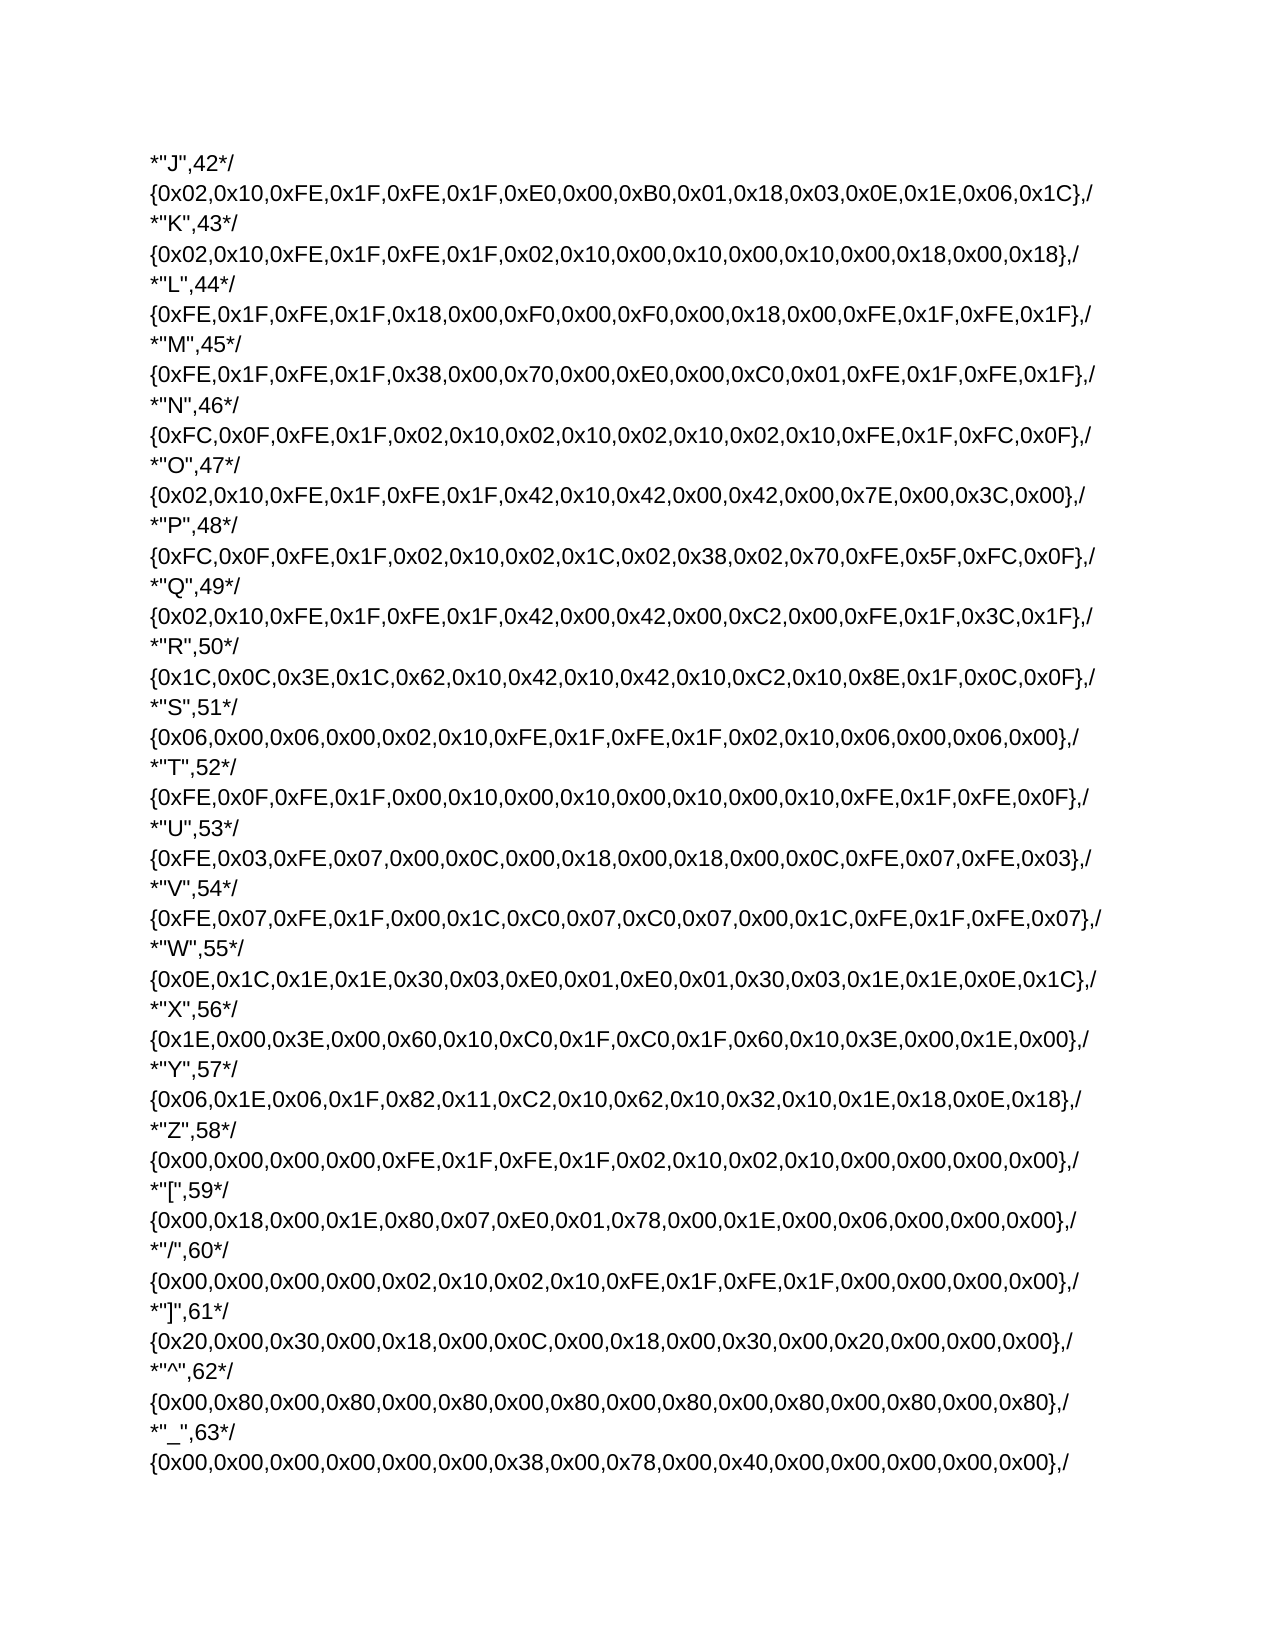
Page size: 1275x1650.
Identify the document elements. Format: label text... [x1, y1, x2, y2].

text {0x20,0x00,0x30,0x00,0x18,0x00,0x0C,0x00,0x18,0x00,0x30,0x00,0x20,0x00,0x00,0x00},/*"^",62*/ [150, 1328, 1125, 1385]
text {0xFE,0x0F,0xFE,0x1F,0x00,0x10,0x00,0x10,0x00,0x10,0x00,0x10,0xFE,0x1F,0xFE,0x0F},/*"U",53*/ [150, 784, 1125, 841]
text {0xFE,0x1F,0xFE,0x1F,0x38,0x00,0x70,0x00,0xE0,0x00,0xC0,0x01,0xFE,0x1F,0xFE,0x1F},/*"N",46*/ [150, 361, 1125, 418]
text {0x00,0x80,0x00,0x80,0x00,0x80,0x00,0x80,0x00,0x80,0x00,0x80,0x00,0x80,0x00,0x80},/*"_",63*/ [150, 1388, 1125, 1445]
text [150, 150, 1125, 176]
text {0x02,0x10,0xFE,0x1F,0xFE,0x1F,0x42,0x00,0x42,0x00,0xC2,0x00,0xFE,0x1F,0x3C,0x1F},/*"R",50*/ [150, 603, 1125, 660]
text {0x06,0x1E,0x06,0x1F,0x82,0x11,0xC2,0x10,0x62,0x10,0x32,0x10,0x1E,0x18,0x0E,0x18},/*"Z",58*/ [150, 1086, 1125, 1143]
text {0xFE,0x1F,0xFE,0x1F,0x18,0x00,0xF0,0x00,0xF0,0x00,0x18,0x00,0xFE,0x1F,0xFE,0x1F},/*"M",45*/ [150, 301, 1125, 358]
text {0xFE,0x03,0xFE,0x07,0x00,0x0C,0x00,0x18,0x00,0x18,0x00,0x0C,0xFE,0x07,0xFE,0x03},/*"V",54*/ [150, 845, 1125, 901]
text {0xFC,0x0F,0xFE,0x1F,0x02,0x10,0x02,0x1C,0x02,0x38,0x02,0x70,0xFE,0x5F,0xFC,0x0F},/*"Q",49*/ [150, 543, 1125, 599]
text {0xFE,0x07,0xFE,0x1F,0x00,0x1C,0xC0,0x07,0xC0,0x07,0x00,0x1C,0xFE,0x1F,0xFE,0x07},/*"W",55*/ [150, 905, 1125, 962]
text {0x00,0x00,0x00,0x00,0x02,0x10,0x02,0x10,0xFE,0x1F,0xFE,0x1F,0x00,0x00,0x00,0x00},/*"]",61*/ [150, 1268, 1125, 1324]
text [150, 1449, 1125, 1475]
text {0x0E,0x1C,0x1E,0x1E,0x30,0x03,0xE0,0x01,0xE0,0x01,0x30,0x03,0x1E,0x1E,0x0E,0x1C},/*"X",56*/ [150, 966, 1125, 1022]
text {0x00,0x00,0x00,0x00,0xFE,0x1F,0xFE,0x1F,0x02,0x10,0x02,0x10,0x00,0x00,0x00,0x00},/*"[",59*/ [150, 1147, 1125, 1203]
text {0x1C,0x0C,0x3E,0x1C,0x62,0x10,0x42,0x10,0x42,0x10,0xC2,0x10,0x8E,0x1F,0x0C,0x0F},/*"S",51*/ [150, 663, 1125, 720]
text {0x1E,0x00,0x3E,0x00,0x60,0x10,0xC0,0x1F,0xC0,0x1F,0x60,0x10,0x3E,0x00,0x1E,0x00},/*"Y",57*/ [150, 1026, 1125, 1083]
text {0x00,0x18,0x00,0x1E,0x80,0x07,0xE0,0x01,0x78,0x00,0x1E,0x00,0x06,0x00,0x00,0x00},/*"/",60*/ [150, 1207, 1125, 1264]
text {0x02,0x10,0xFE,0x1F,0xFE,0x1F,0x42,0x10,0x42,0x00,0x42,0x00,0x7E,0x00,0x3C,0x00},/*"P",48*/ [150, 482, 1125, 539]
text {0xFC,0x0F,0xFE,0x1F,0x02,0x10,0x02,0x10,0x02,0x10,0x02,0x10,0xFE,0x1F,0xFC,0x0F},/*"O",47*/ [150, 422, 1125, 478]
text {0x06,0x00,0x06,0x00,0x02,0x10,0xFE,0x1F,0xFE,0x1F,0x02,0x10,0x06,0x00,0x06,0x00},/*"T",52*/ [150, 724, 1125, 781]
text {0x02,0x10,0xFE,0x1F,0xFE,0x1F,0xE0,0x00,0xB0,0x01,0x18,0x03,0x0E,0x1E,0x06,0x1C},/*"K",43*/ [150, 180, 1125, 237]
text {0x02,0x10,0xFE,0x1F,0xFE,0x1F,0x02,0x10,0x00,0x10,0x00,0x10,0x00,0x18,0x00,0x18},/*"L",44*/ [150, 241, 1125, 297]
